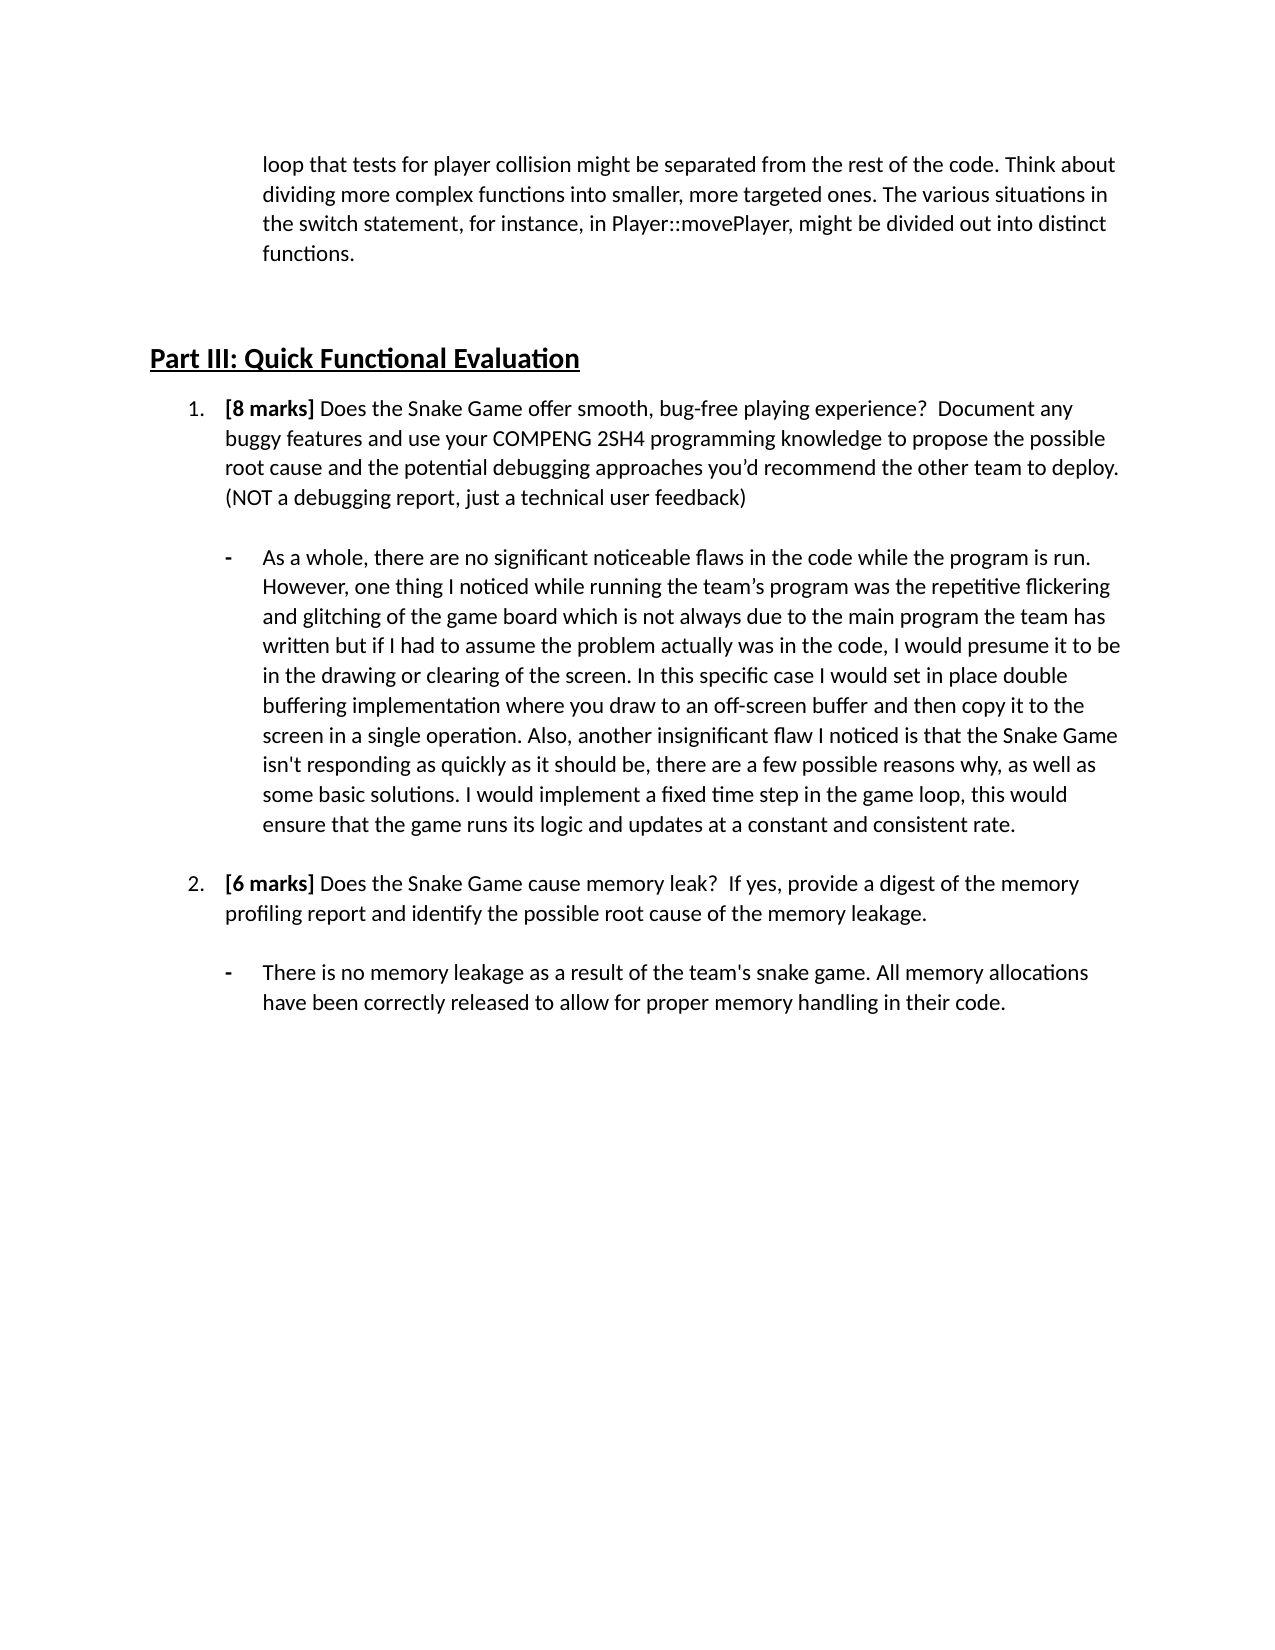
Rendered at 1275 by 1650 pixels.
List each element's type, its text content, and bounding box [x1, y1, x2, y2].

list [8 marks] Does the Snake Game offer smooth, bug-free playing experience? Document any buggy features and use your COMPENG 2SH4 programming knowledge to propose the possible root cause and the potential debugging approaches you’d recommend the other team to deploy. (NOT a debugging report, just a technical user feedback) [187, 394, 1125, 511]
list As a whole, there are no significant noticeable flaws in the code while the program is run. [225, 543, 1125, 571]
text Part III: Quick Functional Evaluation [150, 340, 1125, 375]
list [6 marks] Does the Snake Game cause memory leak? If yes, provide a digest of the memory profiling report and identify the possible root cause of the memory leakage. [187, 869, 1125, 927]
list However, one thing I noticed while running the team’s program was the repetitive flickering and glitching of the game board which is not always due to the main program the team has written but if I had to assume the problem actually was in the code, I would presume it to be in the drawing or clearing of the screen. In this specific case I would set in place double buffering implementation where you draw to an off-screen buffer and then copy it to the screen in a single operation. Also, another insignificant flaw I noticed is that the Snake Game isn't responding as quickly as it should be, there are a few possible reasons why, as well as some basic solutions. I would implement a fixed time step in the game loop, this would ensure that the game runs its logic and updates at a constant and consistent rate. [262, 572, 1125, 838]
list There is no memory leakage as a result of the team's snake game. All memory allocations have been correctly released to allow for proper memory handling in their code. [225, 958, 1125, 1016]
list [225, 150, 1125, 267]
